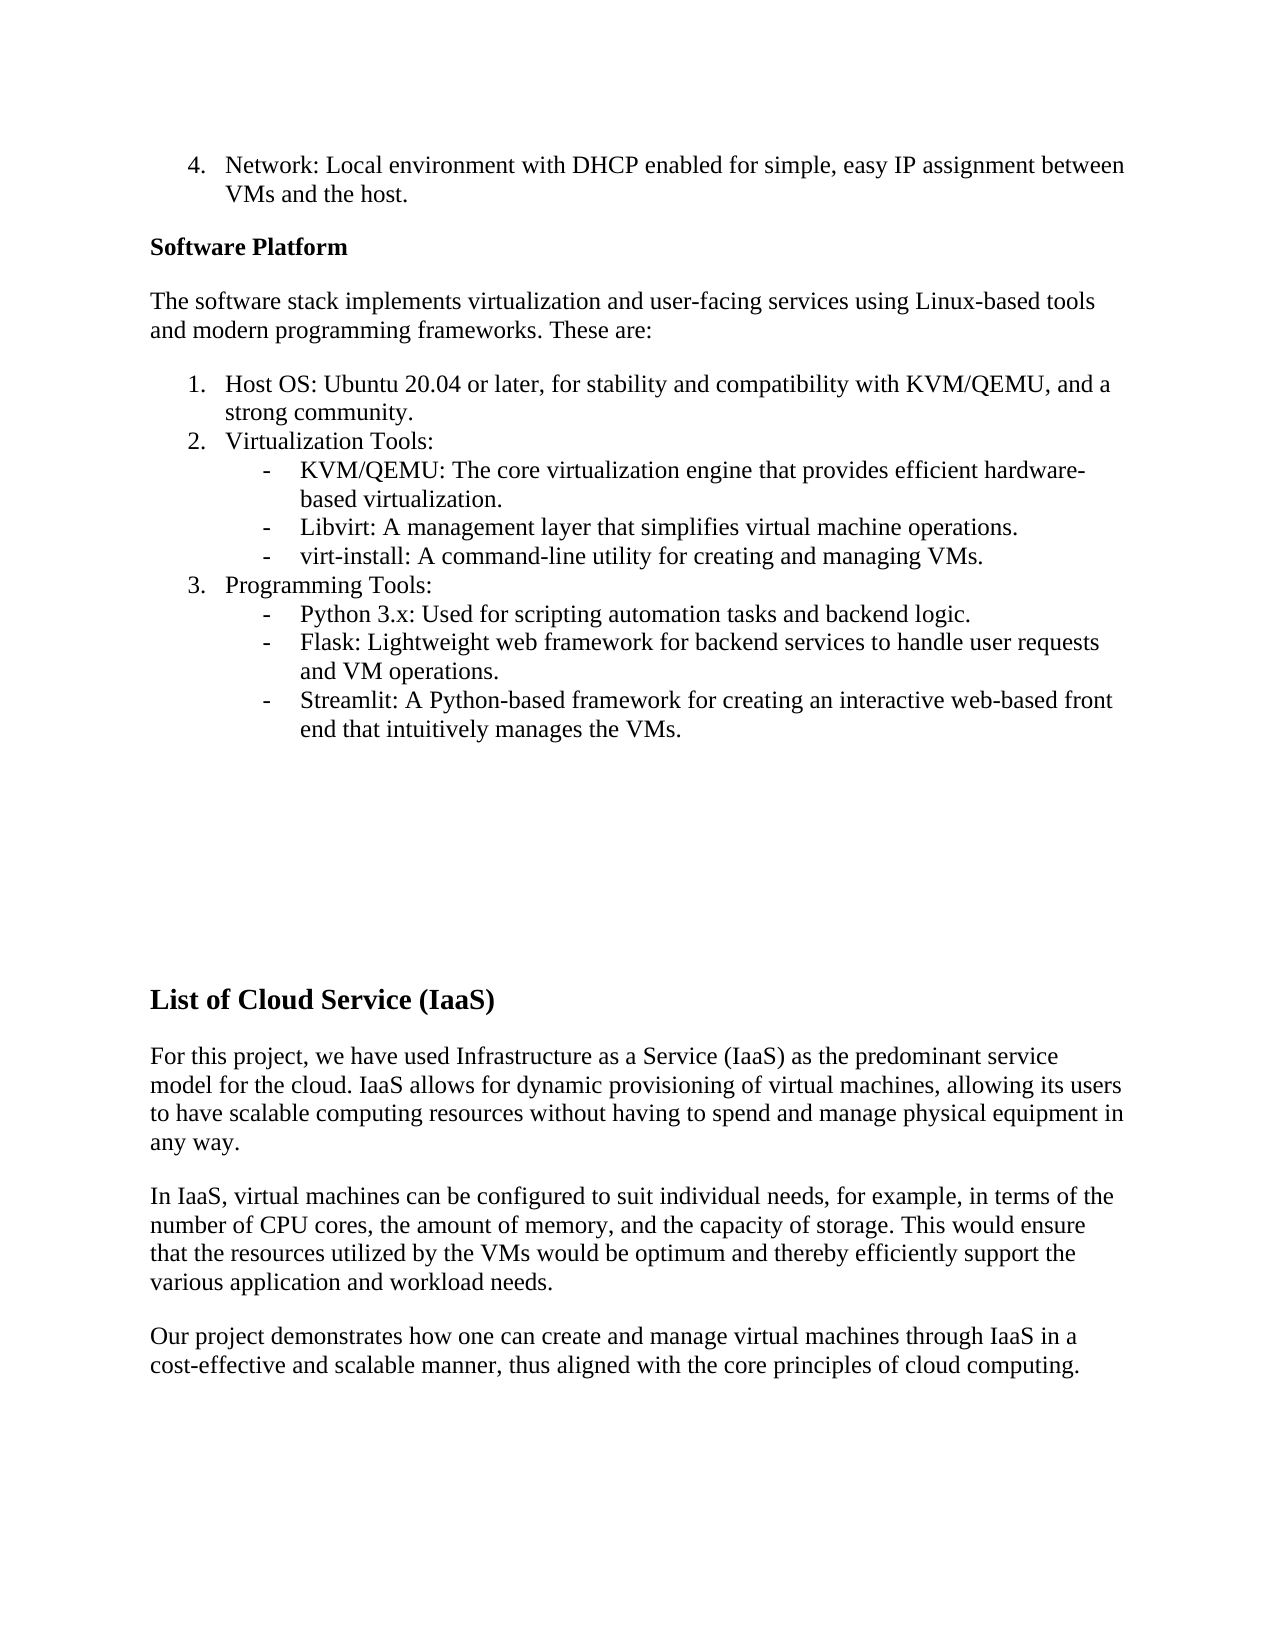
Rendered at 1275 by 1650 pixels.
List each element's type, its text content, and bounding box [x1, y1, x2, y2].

list Libvirt: A management layer that simplifies virtual machine operations. [262, 512, 1125, 541]
list Programming Tools: [187, 570, 1125, 599]
text In IaaS, virtual machines can be configured to suit individual needs, for example, in terms of the number of CPU cores, the amount of memory, and the capacity of storage. This would ensure that the resources utilized by the VMs would be optimum and thereby efficiently support the various application and workload needs. [150, 1181, 1125, 1296]
list Python 3.x: Used for scripting automation tasks and backend logic. [262, 599, 1125, 627]
text Our project demonstrates how one can create and manage virtual machines through IaaS in a cost-effective and scalable manner, thus aligned with the core principles of cloud computing. [150, 1321, 1125, 1378]
list Host OS: Ubuntu 20.04 or later, for stability and compatibility with KVM/QEMU, and a strong community. [187, 369, 1125, 426]
list KVM/QEMU: The core virtualization engine that provides efficient hardware-based virtualization. [262, 455, 1125, 512]
text Software Platform [150, 232, 1125, 261]
list Flask: Lightweight web framework for backend services to handle user requests and VM operations. [262, 627, 1125, 685]
text The software stack implements virtualization and user-facing services using Linux-based tools and modern programming frameworks. These are: [150, 286, 1125, 344]
list Streamlit: A Python-based framework for creating an interactive web-based front end that intuitively manages the VMs. [262, 685, 1125, 742]
list Network: Local environment with DHCP enabled for simple, easy IP assignment between VMs and the host. [187, 150, 1125, 207]
text For this project, we have used Infrastructure as a Service (IaaS) as the predominant service model for the cloud. IaaS allows for dynamic provisioning of virtual machines, allowing its users to have scalable computing resources without having to spend and manage physical equipment in any way. [150, 1041, 1125, 1156]
list virt-install: A command-line utility for creating and managing VMs. [262, 541, 1125, 570]
text List of Cloud Service (IaaS) [150, 982, 1125, 1016]
list Virtualization Tools: [187, 426, 1125, 455]
